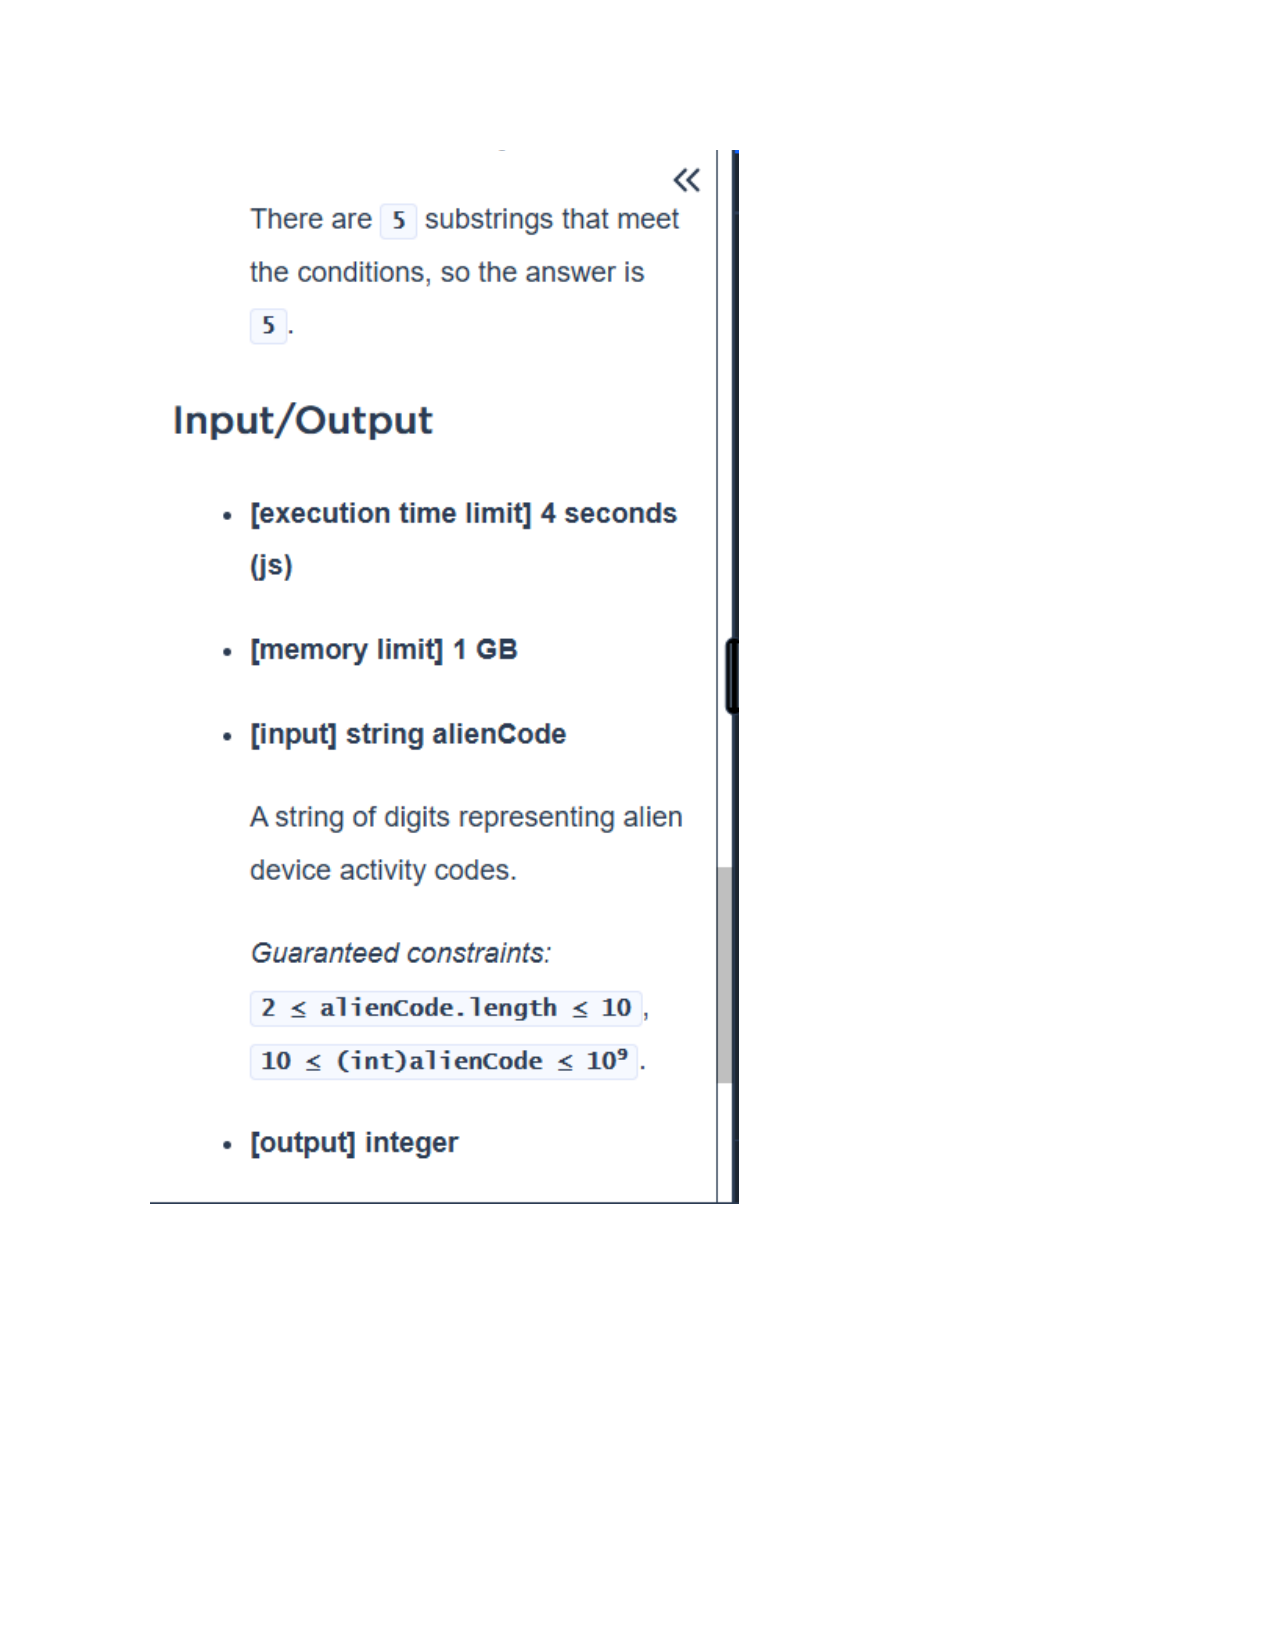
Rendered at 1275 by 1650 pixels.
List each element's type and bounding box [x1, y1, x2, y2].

picture [150, 150, 739, 1204]
